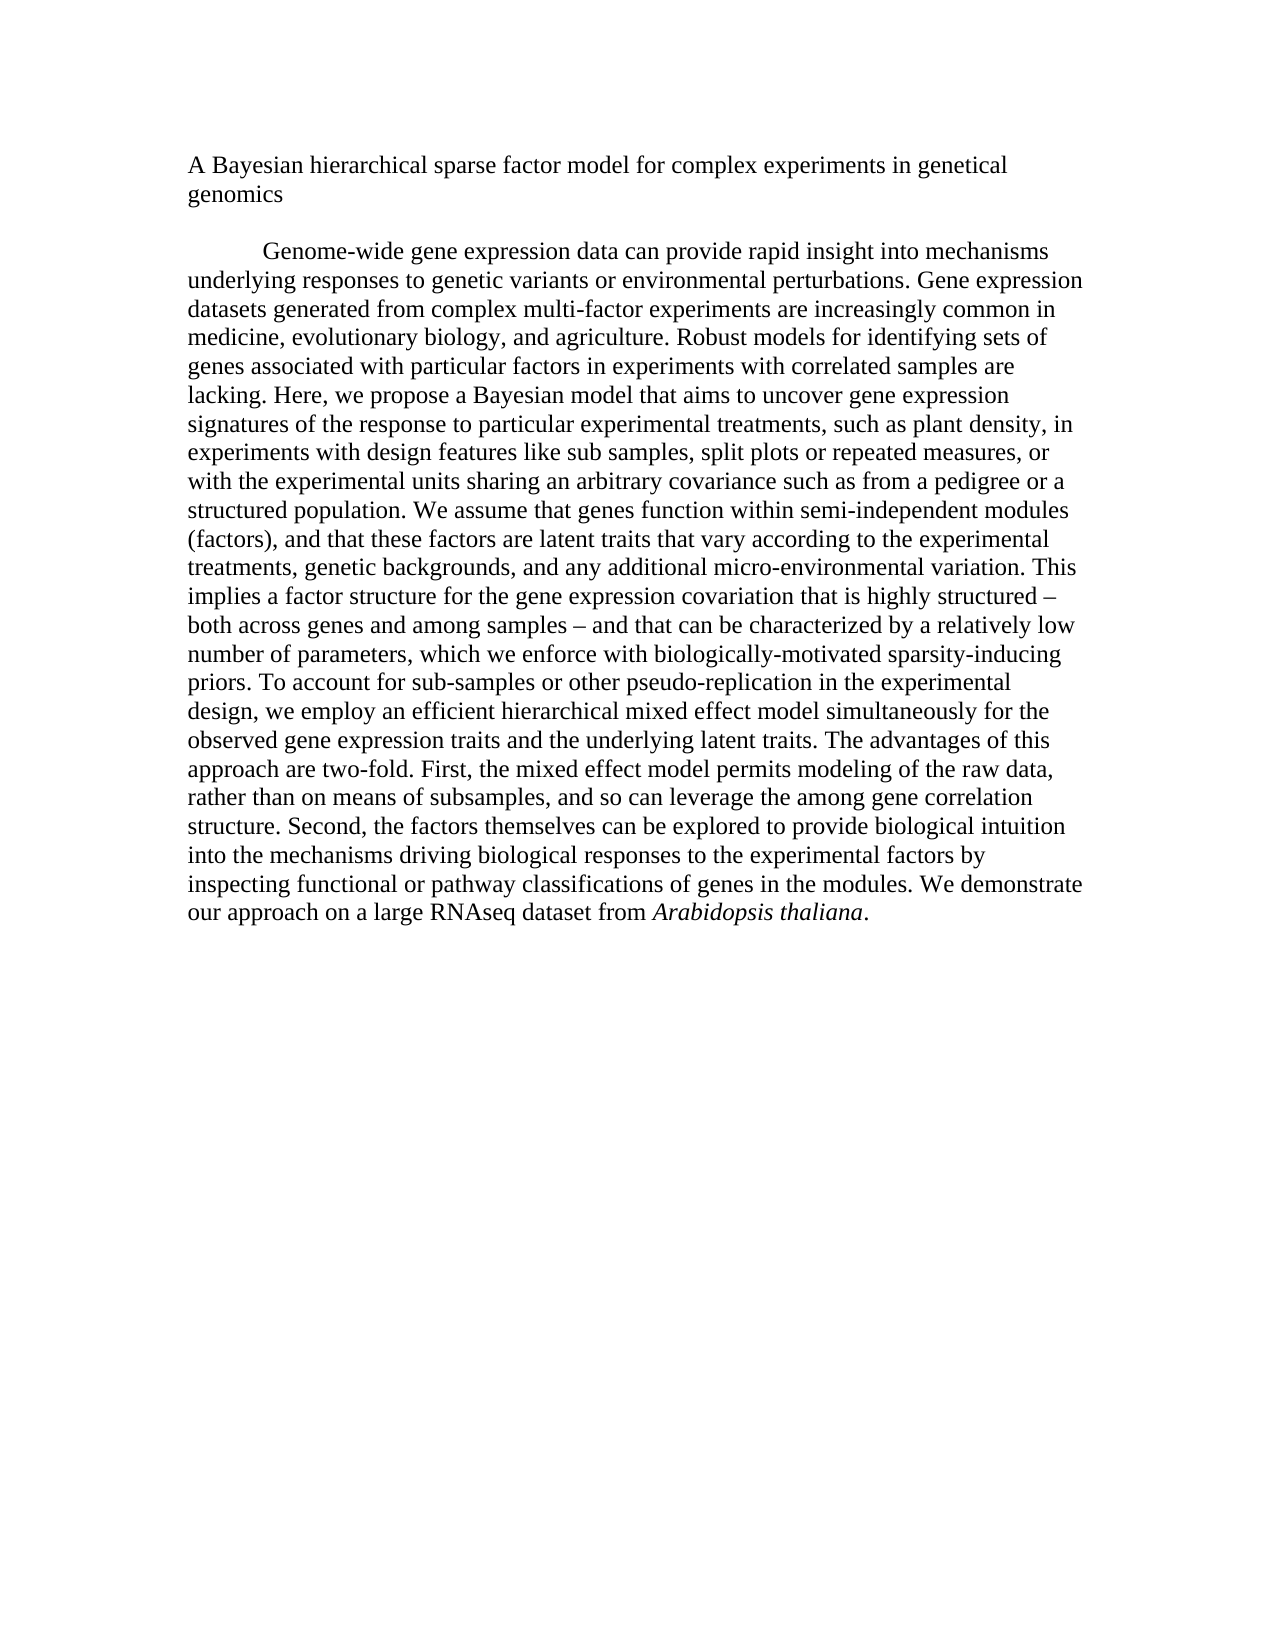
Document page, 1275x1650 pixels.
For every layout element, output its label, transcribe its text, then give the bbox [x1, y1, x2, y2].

text A Bayesian hierarchical sparse factor model for complex experiments in genetical genomics [187, 150, 1087, 207]
text Genome-wide gene expression data can provide rapid insight into mechanisms underlying responses to genetic variants or environmental perturbations. Gene expression datasets generated from complex multi-factor experiments are increasingly common in medicine, evolutionary biology, and agriculture. Robust models for identifying sets of genes associated with particular factors in experiments with correlated samples are lacking. Here, we propose a Bayesian model that aims to uncover gene expression signatures of the response to particular experimental treatments, such as plant density, in experiments with design features like sub samples, split plots or repeated measures, or with the experimental units sharing an arbitrary covariance such as from a pedigree or a structured population. We assume that genes function within semi-independent modules (factors), and that these factors are latent traits that vary according to the experimental treatments, genetic backgrounds, and any additional micro-environmental variation. This implies a factor structure for the gene expression covariation that is highly structured – both across genes and among samples – and that can be characterized by a relatively low number of parameters, which we enforce with biologically-motivated sparsity-inducing priors. To account for sub-samples or other pseudo-replication in the experimental design, we employ an efficient hierarchical mixed effect model simultaneously for the observed gene expression traits and the underlying latent traits. The advantages of this approach are two-fold. First, the mixed effect model permits modeling of the raw data, rather than on means of subsamples, and so can leverage the among gene correlation structure. Second, the factors themselves can be explored to provide biological intuition into the mechanisms driving biological responses to the experimental factors by inspecting functional or pathway classifications of genes in the modules. We demonstrate our approach on a large RNAseq dataset from Arabidopsis thaliana. [187, 236, 1087, 926]
